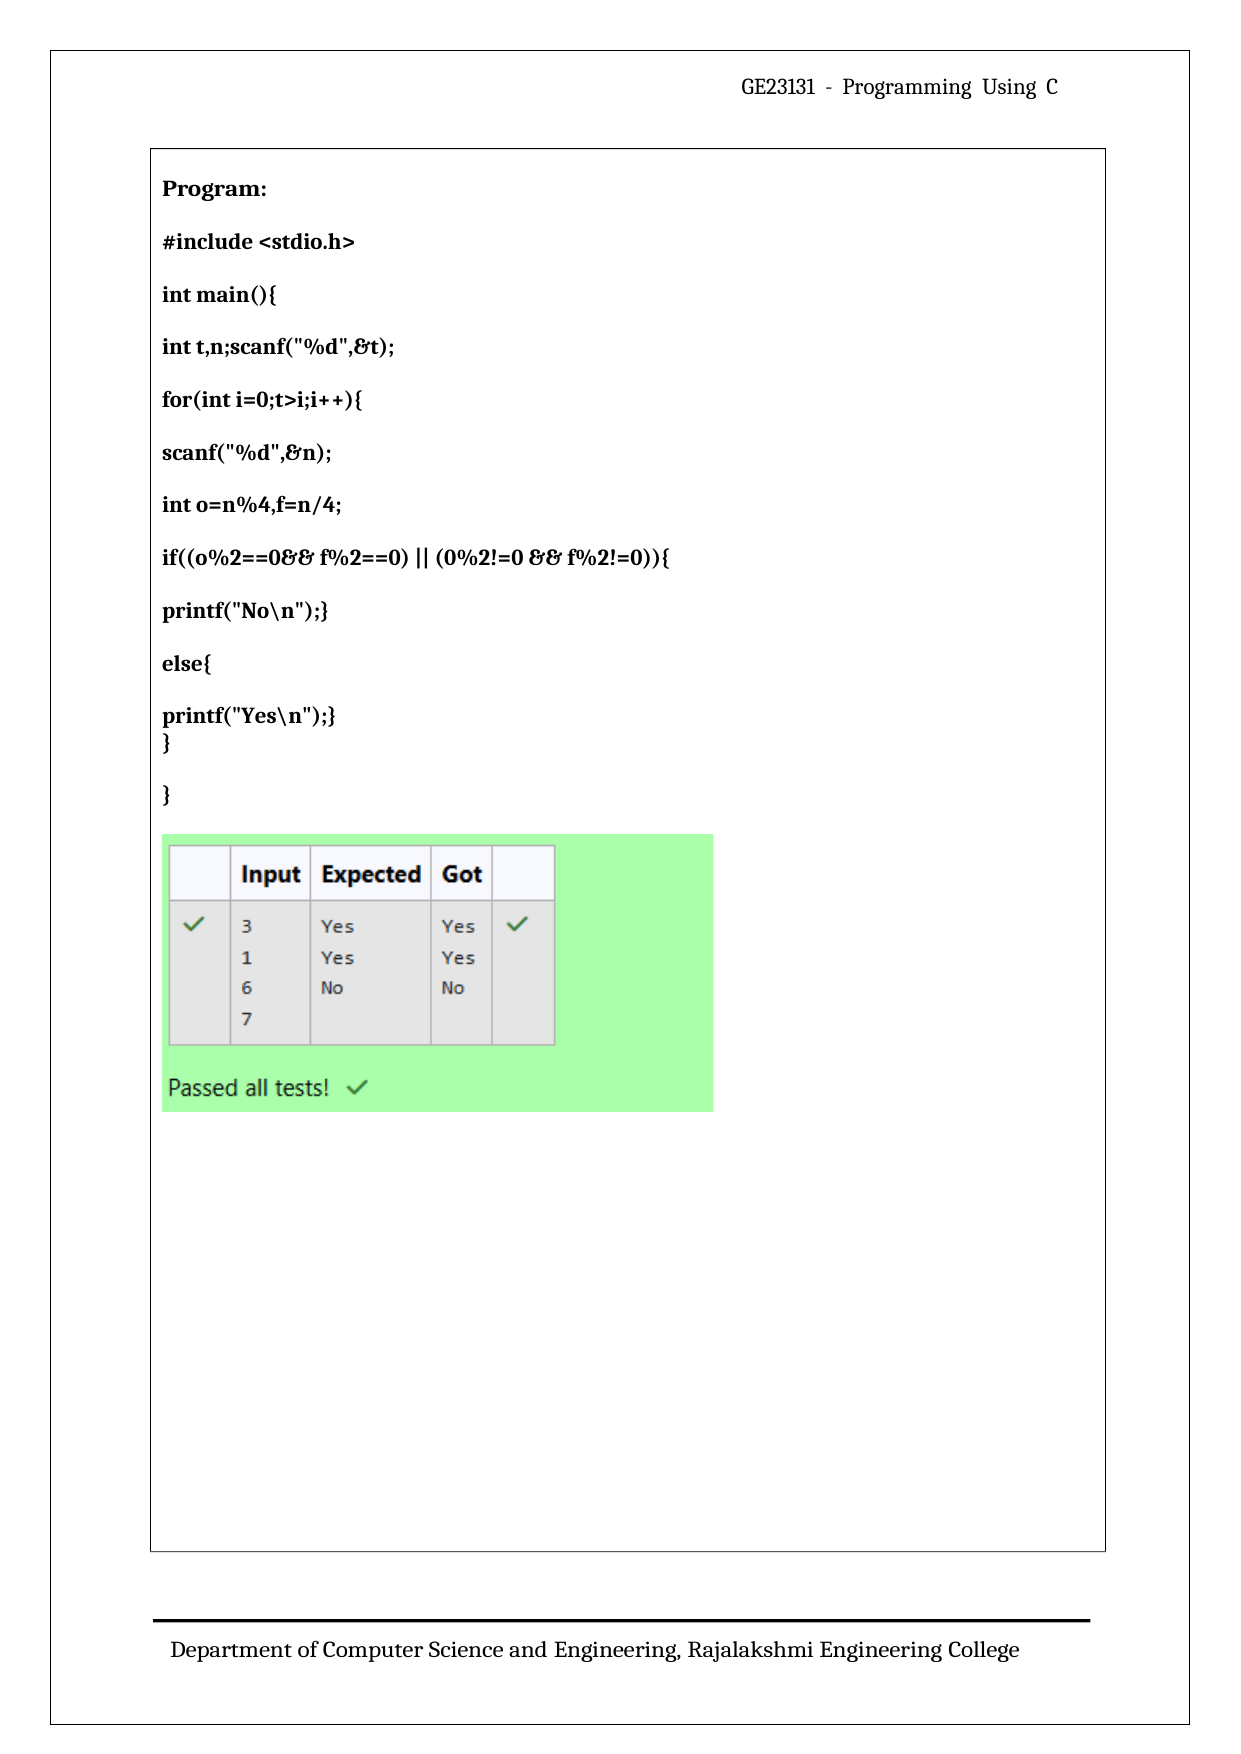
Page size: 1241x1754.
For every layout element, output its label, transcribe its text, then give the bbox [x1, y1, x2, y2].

subtitle else{ [162, 650, 1137, 677]
subtitle Program: [162, 176, 1137, 202]
subtitle printf("No\n");} [162, 598, 1137, 624]
subtitle } [162, 782, 1137, 808]
subtitle #include <stdio.h> [162, 229, 1137, 255]
subtitle int t,n;scanf("%d",&t); [162, 334, 1137, 360]
picture [161, 834, 714, 1112]
subtitle } [162, 729, 1137, 756]
subtitle int o=n%4,f=n/4; [162, 492, 1137, 518]
subtitle scanf("%d",&n); [162, 439, 1137, 466]
subtitle for(int i=0;t>i;i++){ [162, 387, 1137, 413]
subtitle if((o%2==0&& f%2==0) || (0%2!=0 && f%2!=0)){ [162, 545, 1137, 571]
subtitle int main(){ [162, 281, 1137, 308]
subtitle printf("Yes\n");} [162, 703, 1137, 729]
text Department of Computer Science and Engineering, Rajalakshmi Engineering College [170, 1636, 1137, 1663]
